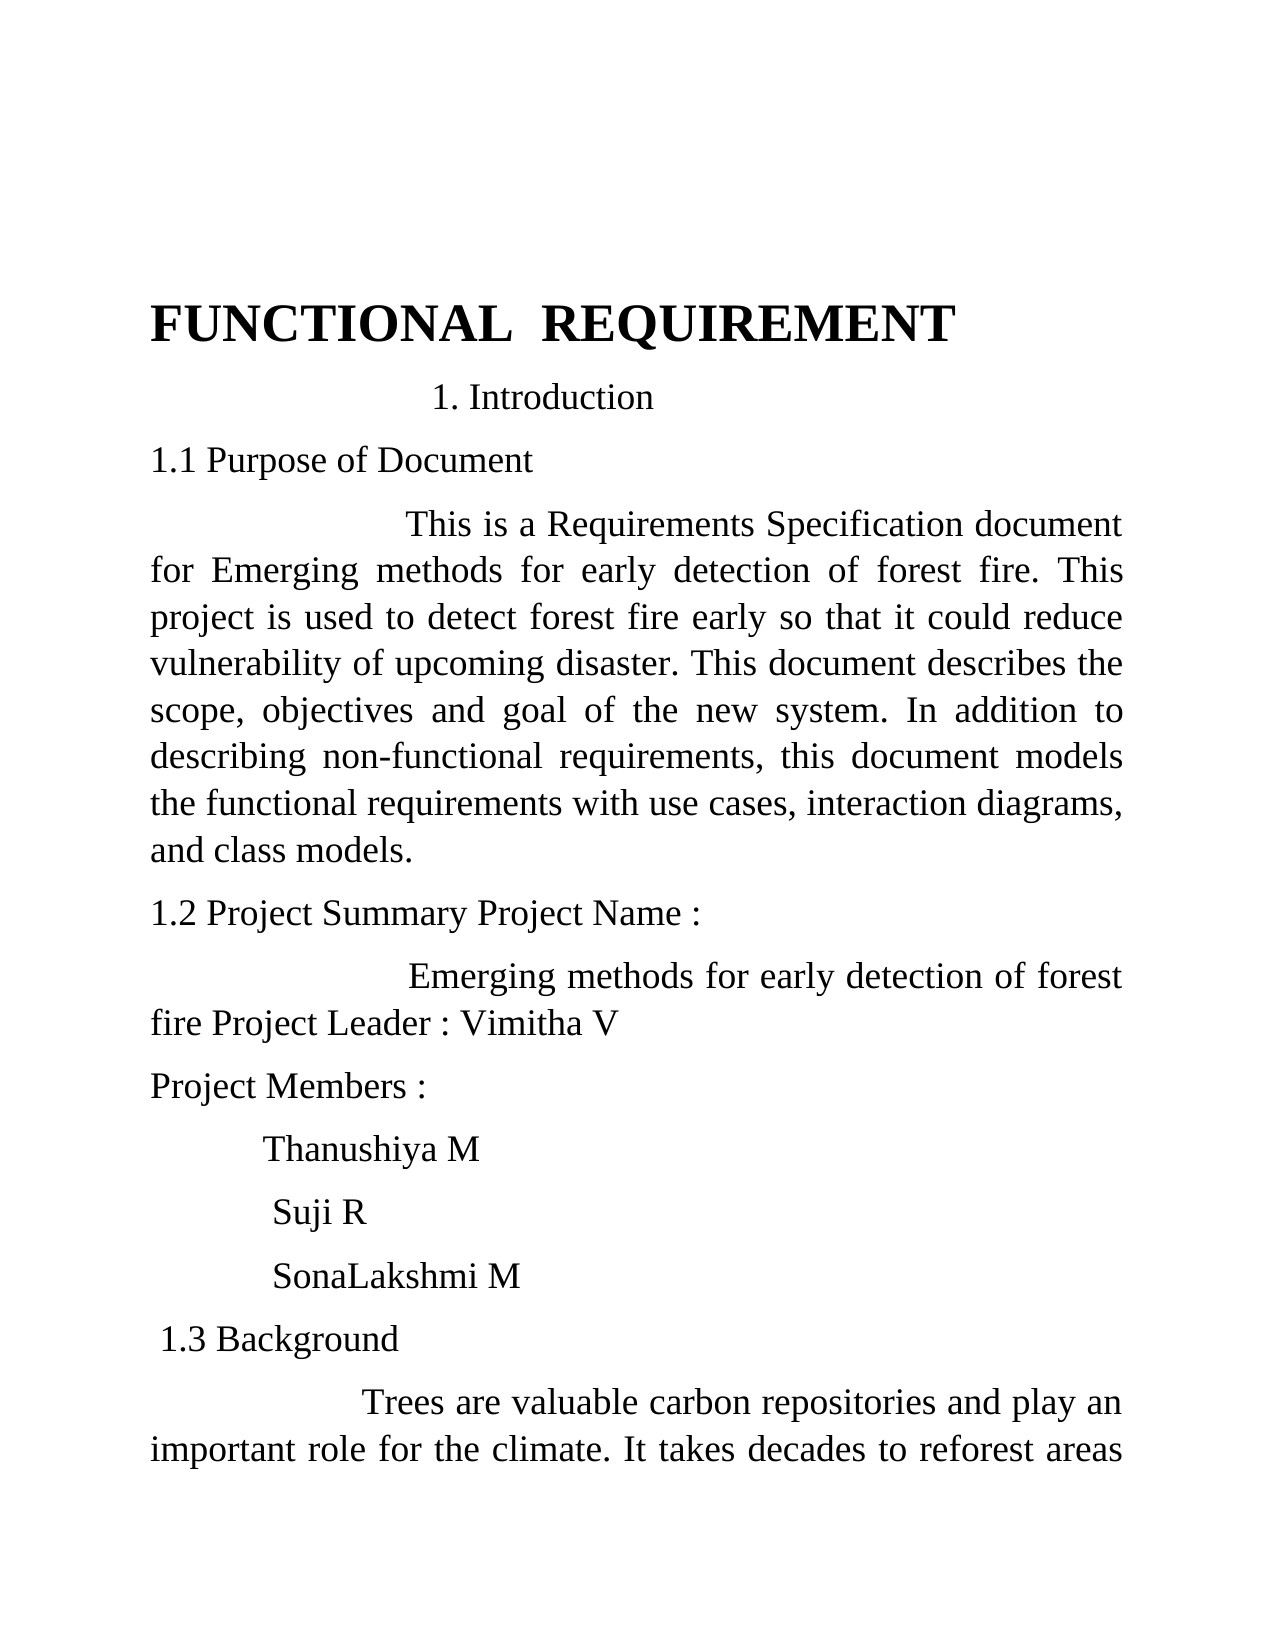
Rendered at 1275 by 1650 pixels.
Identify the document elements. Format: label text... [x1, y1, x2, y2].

text Thanushiya M [150, 1127, 1125, 1170]
text 1.3 Background [150, 1316, 1125, 1359]
text 1.2 Project Summary Project Name : [150, 890, 1125, 933]
text 1. Introduction [150, 375, 1125, 418]
text 1.1 Purpose of Document [150, 438, 1125, 481]
text This is a Requirements Specification document for Emerging methods for early detection of forest fire. This project is used to detect forest fire early so that it could reduce vulnerability of upcoming disaster. This document describes the scope, objectives and goal of the new system. In addition to describing non-functional requirements, this document models the functional requirements with use cases, interaction diagrams, and class models. [150, 501, 1125, 870]
text Emerging methods for early detection of forest fire Project Leader : Vimitha V [150, 953, 1125, 1043]
text Project Members : [150, 1063, 1125, 1106]
text SonaLakshmi M [150, 1253, 1125, 1296]
text FUNCTIONAL REQUIREMENT [150, 291, 1125, 353]
text Suji R [150, 1190, 1125, 1233]
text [150, 1379, 1125, 1469]
